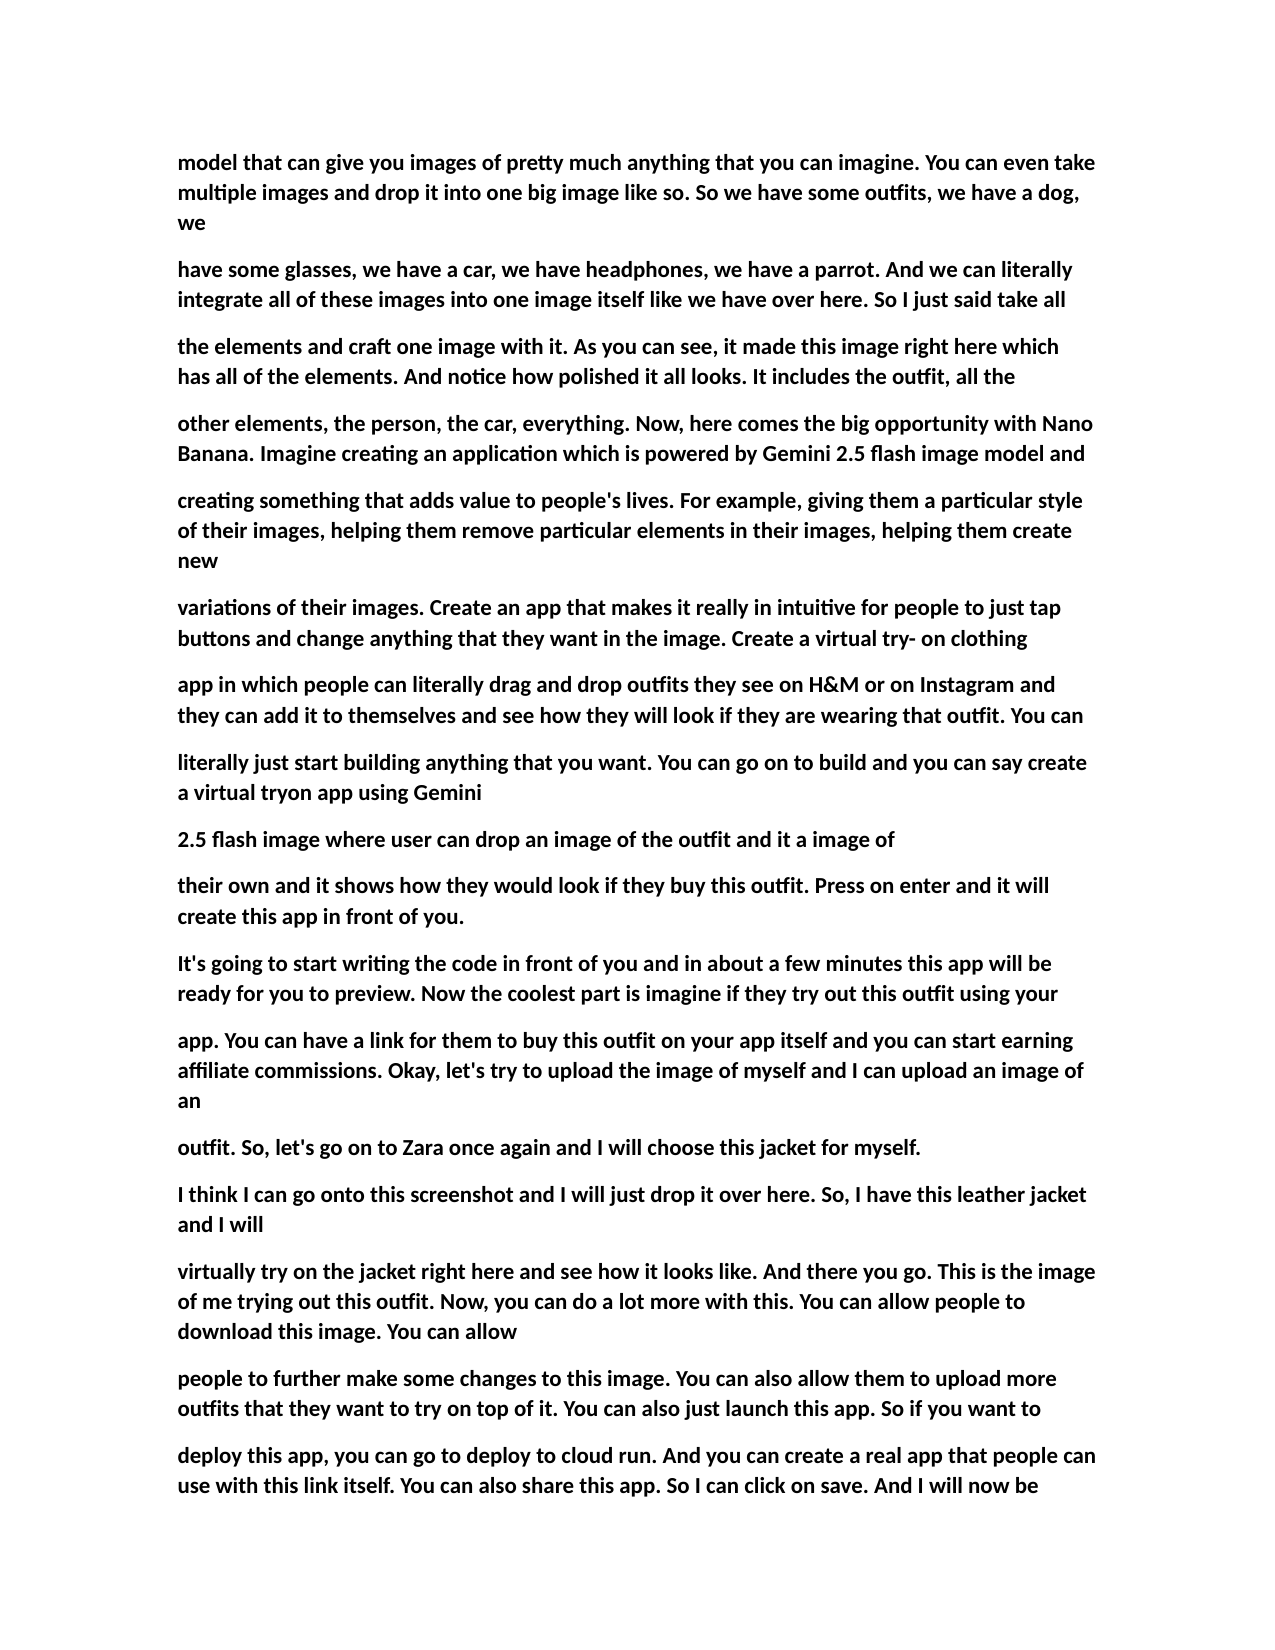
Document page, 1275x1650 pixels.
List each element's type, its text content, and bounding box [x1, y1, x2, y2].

text outfit. So, let's go on to Zara once again and I will choose this jacket for myself. [177, 1133, 1098, 1161]
text literally just start building anything that you want. You can go on to build and you can say create a virtual tryon app using Gemini [177, 748, 1098, 806]
text virtually try on the jacket right here and see how it looks like. And there you go. This is the image of me trying out this outfit. Now, you can do a lot more with this. You can allow people to download this image. You can allow [177, 1257, 1098, 1345]
text the elements and craft one image with it. As you can see, it made this image right here which has all of the elements. And notice how polished it all looks. It includes the outfit, all the [177, 332, 1098, 390]
text 2.5 flash image where user can drop an image of the outfit and it a image of [177, 825, 1098, 853]
text other elements, the person, the car, everything. Now, here comes the big opportunity with Nano Banana. Imagine creating an application which is powered by Gemini 2.5 flash image model and [177, 409, 1098, 467]
text model that can give you images of pretty much anything that you can imagine. You can even take multiple images and drop it into one big image like so. So we have some outfits, we have a dog, we [177, 148, 1098, 236]
text people to further make some changes to this image. You can also allow them to upload more outfits that they want to try on top of it. You can also just launch this app. So if you want to [177, 1364, 1098, 1422]
text have some glasses, we have a car, we have headphones, we have a parrot. And we can literally integrate all of these images into one image itself like we have over here. So I just said take all [177, 255, 1098, 313]
text variations of their images. Create an app that makes it really in intuitive for people to just tap buttons and change anything that they want in the image. Create a virtual try- on clothing [177, 593, 1098, 652]
text I think I can go onto this screenshot and I will just drop it over here. So, I have this leather jacket and I will [177, 1180, 1098, 1238]
text their own and it shows how they would look if they buy this outfit. Press on enter and it will create this app in front of you. [177, 872, 1098, 930]
text app in which people can literally drag and drop outfits they see on H&M or on Instagram and they can add it to themselves and see how they will look if they are wearing that outfit. You can [177, 671, 1098, 729]
text creating something that adds value to people's lives. For example, giving them a particular style of their images, helping them remove particular elements in their images, helping them create new [177, 486, 1098, 574]
text app. You can have a link for them to buy this outfit on your app itself and you can start earning affiliate commissions. Okay, let's try to upload the image of myself and I can upload an image of an [177, 1026, 1098, 1114]
text deploy this app, you can go to deploy to cloud run. And you can create a real app that people can use with this link itself. You can also share this app. So I can click on save. And I will now be [177, 1441, 1098, 1499]
text It's going to start writing the code in front of you and in about a few minutes this app will be ready for you to preview. Now the coolest part is imagine if they try out this outfit using your [177, 949, 1098, 1007]
